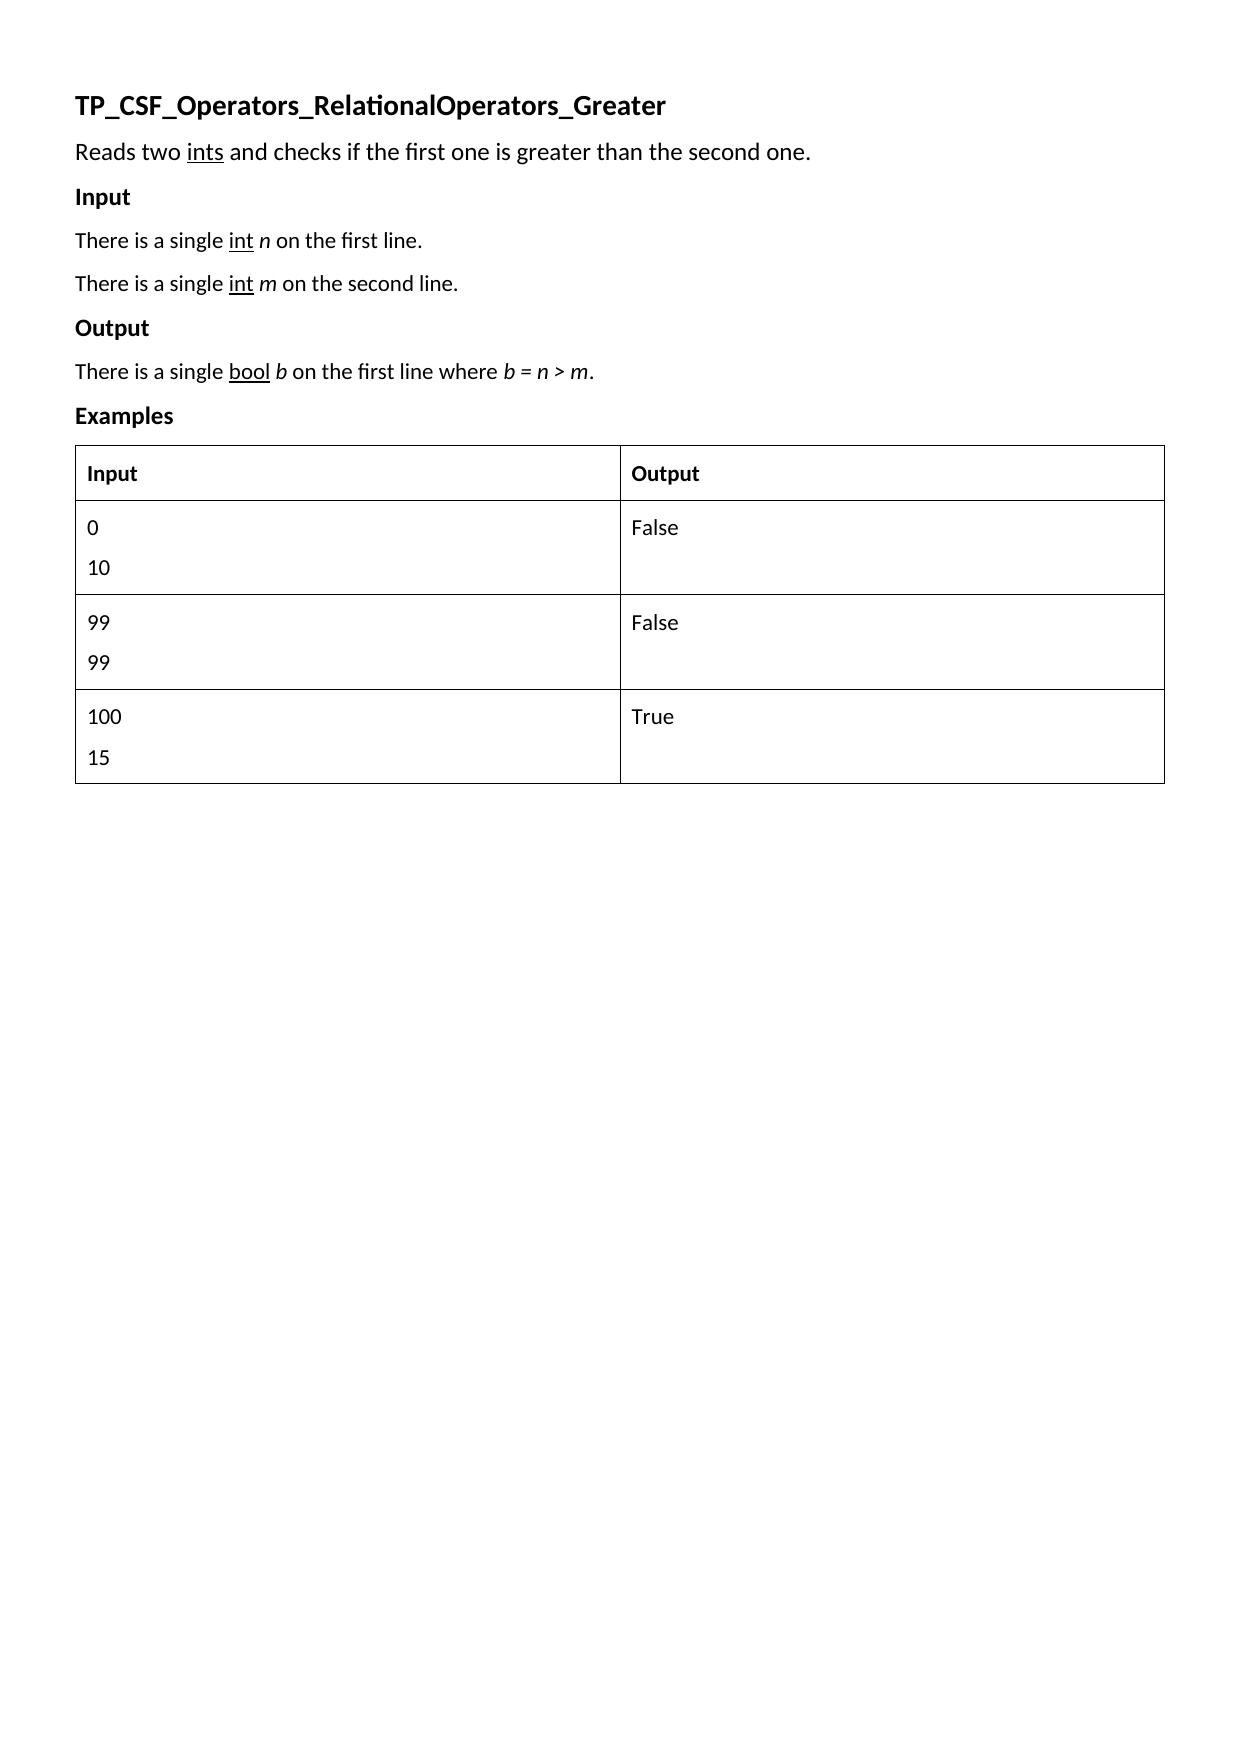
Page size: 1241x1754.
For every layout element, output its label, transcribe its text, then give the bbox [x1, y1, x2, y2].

text Reads two ints and checks if the first one is greater than the second one. [75, 136, 1165, 166]
table_cell 100 15 [76, 690, 620, 783]
text Examples [75, 400, 1165, 431]
table_cell 0 10 [76, 501, 620, 594]
table_cell False [621, 595, 1164, 689]
text There is a single int n on the first line. [75, 226, 1165, 254]
text Input [75, 181, 1165, 212]
text There is a single bool b on the first line where b = n > m. [75, 357, 1165, 385]
table_header Output [621, 446, 1164, 499]
table_cell False [621, 501, 1164, 594]
table_cell 99 99 [76, 595, 620, 689]
text TP_CSF_Operators_RelationalOperators_Greater [75, 87, 1165, 123]
text Output [75, 312, 1165, 342]
text There is a single int m on the second line. [75, 269, 1165, 297]
table_header Input [76, 446, 620, 499]
table_cell True [621, 690, 1164, 783]
